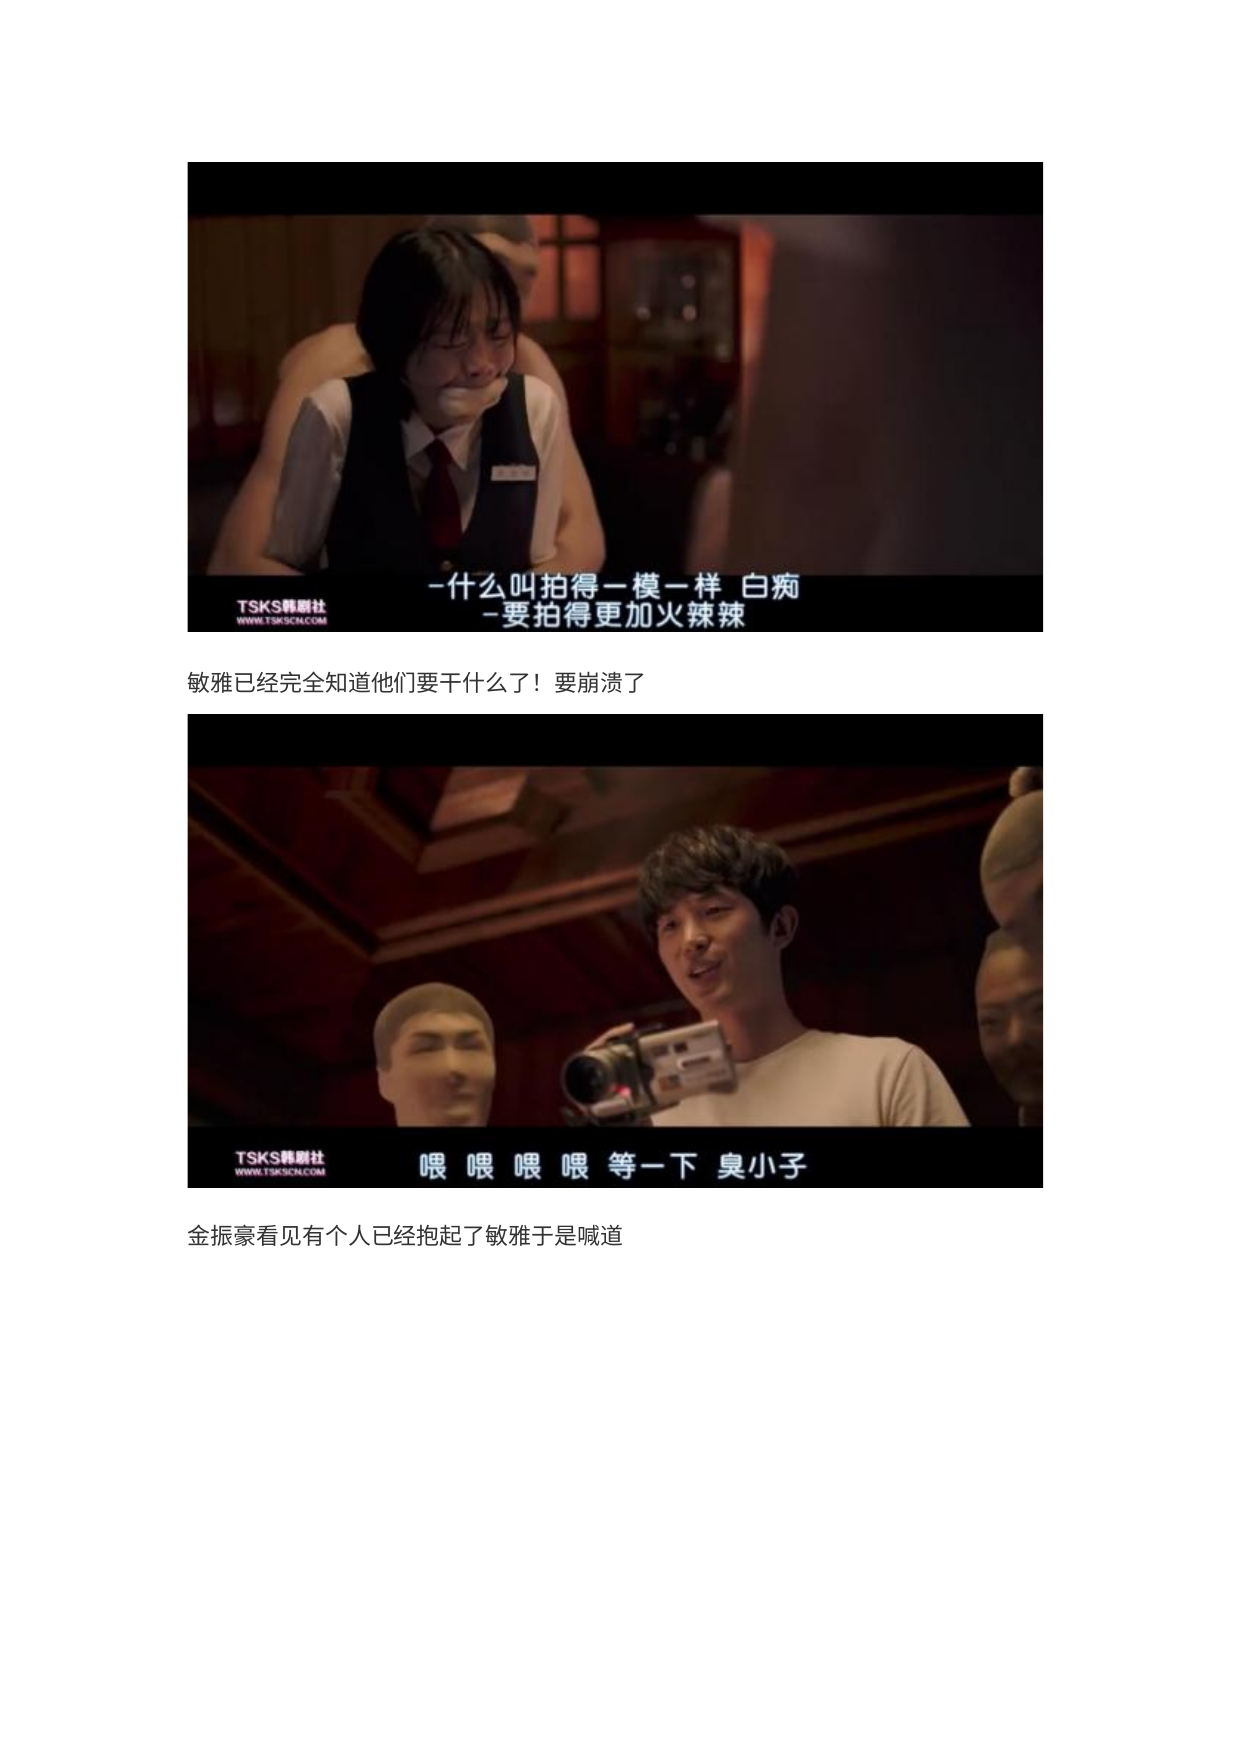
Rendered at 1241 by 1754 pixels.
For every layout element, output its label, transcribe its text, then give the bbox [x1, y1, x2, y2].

picture [187, 714, 1044, 1188]
text 敏雅已经完全知道他们要干什么了！要崩溃了 [187, 649, 1053, 714]
picture [187, 162, 1044, 632]
text 金振豪看见有个人已经抱起了敏雅于是喊道 [187, 1202, 1053, 1267]
